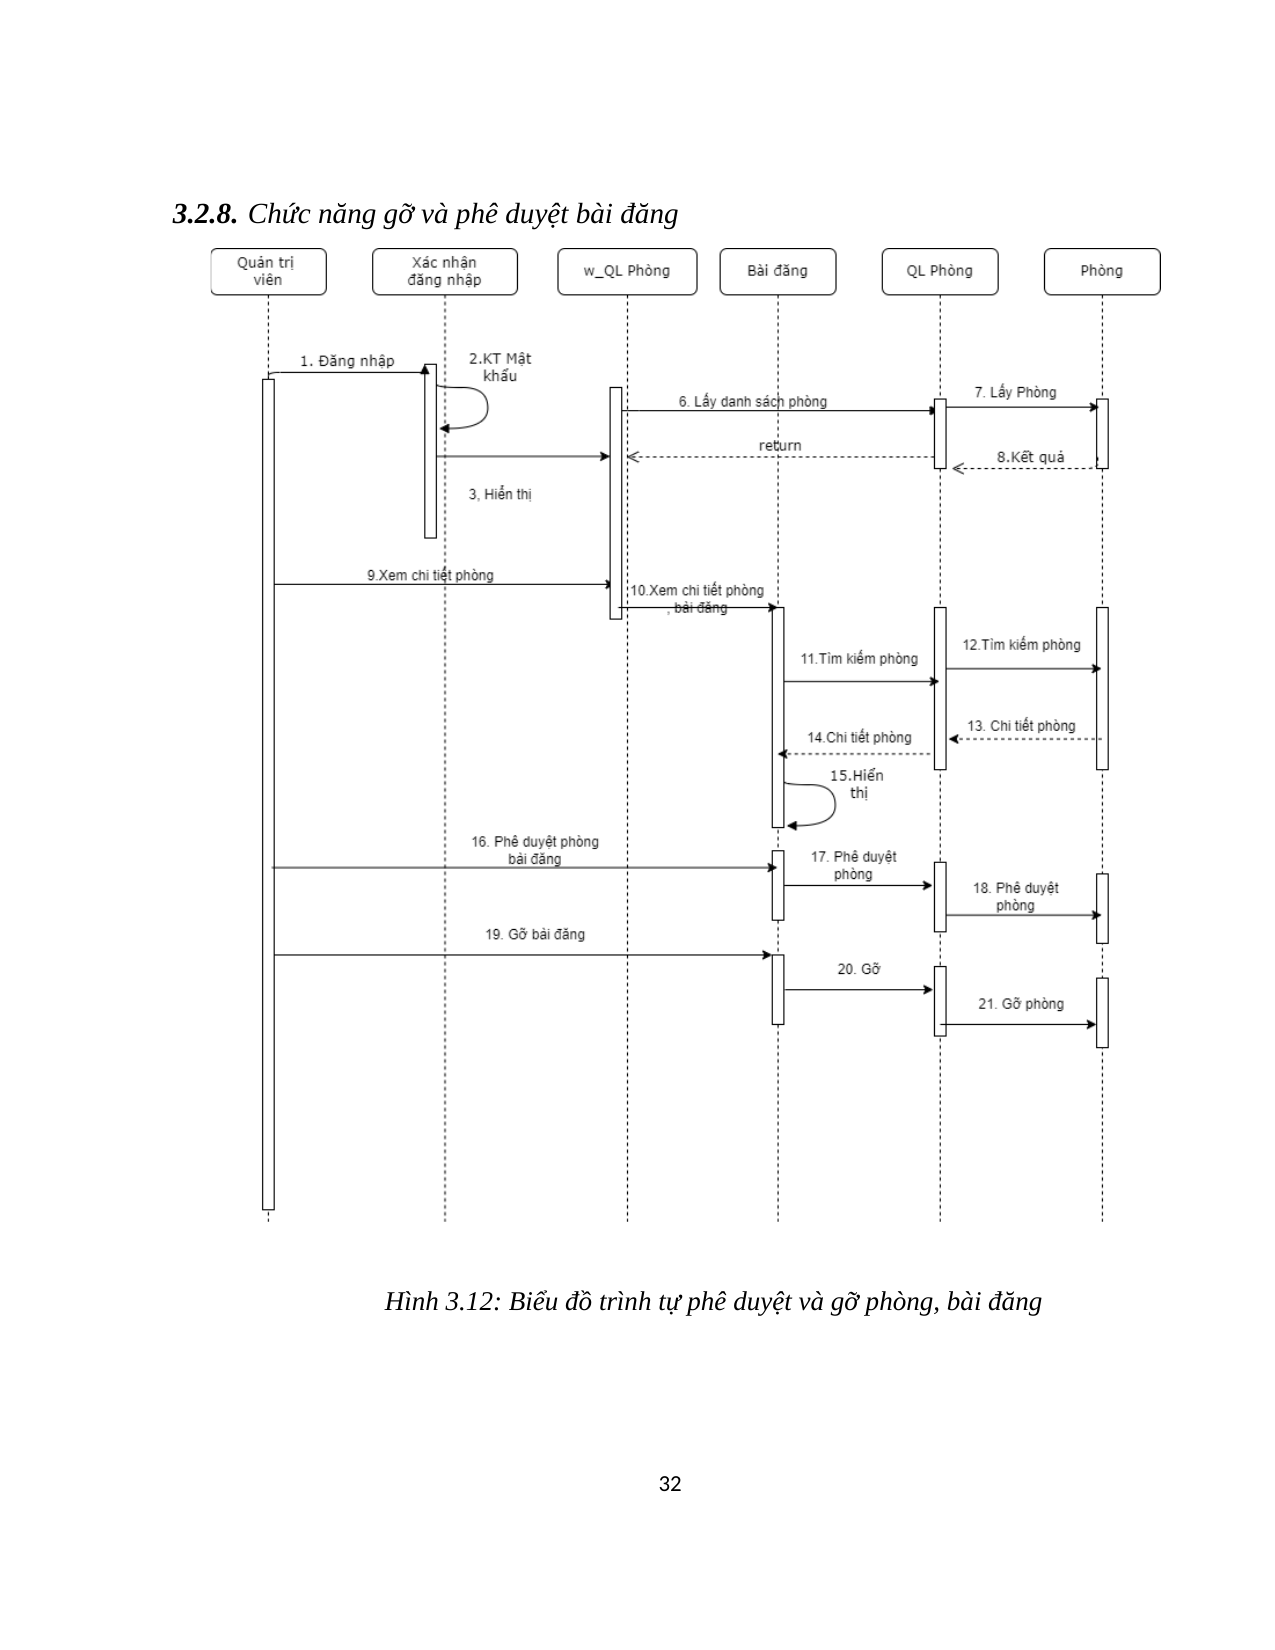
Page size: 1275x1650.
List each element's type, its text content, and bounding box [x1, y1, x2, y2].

list Hình 3.12: Biểu đồ trình tự phê duyệt và gỡ phòng, bài đăng [209, 1285, 1219, 1316]
subtitle Chức năng gỡ và phê duyệt bài đăng [173, 196, 1219, 230]
picture [210, 248, 1161, 1222]
